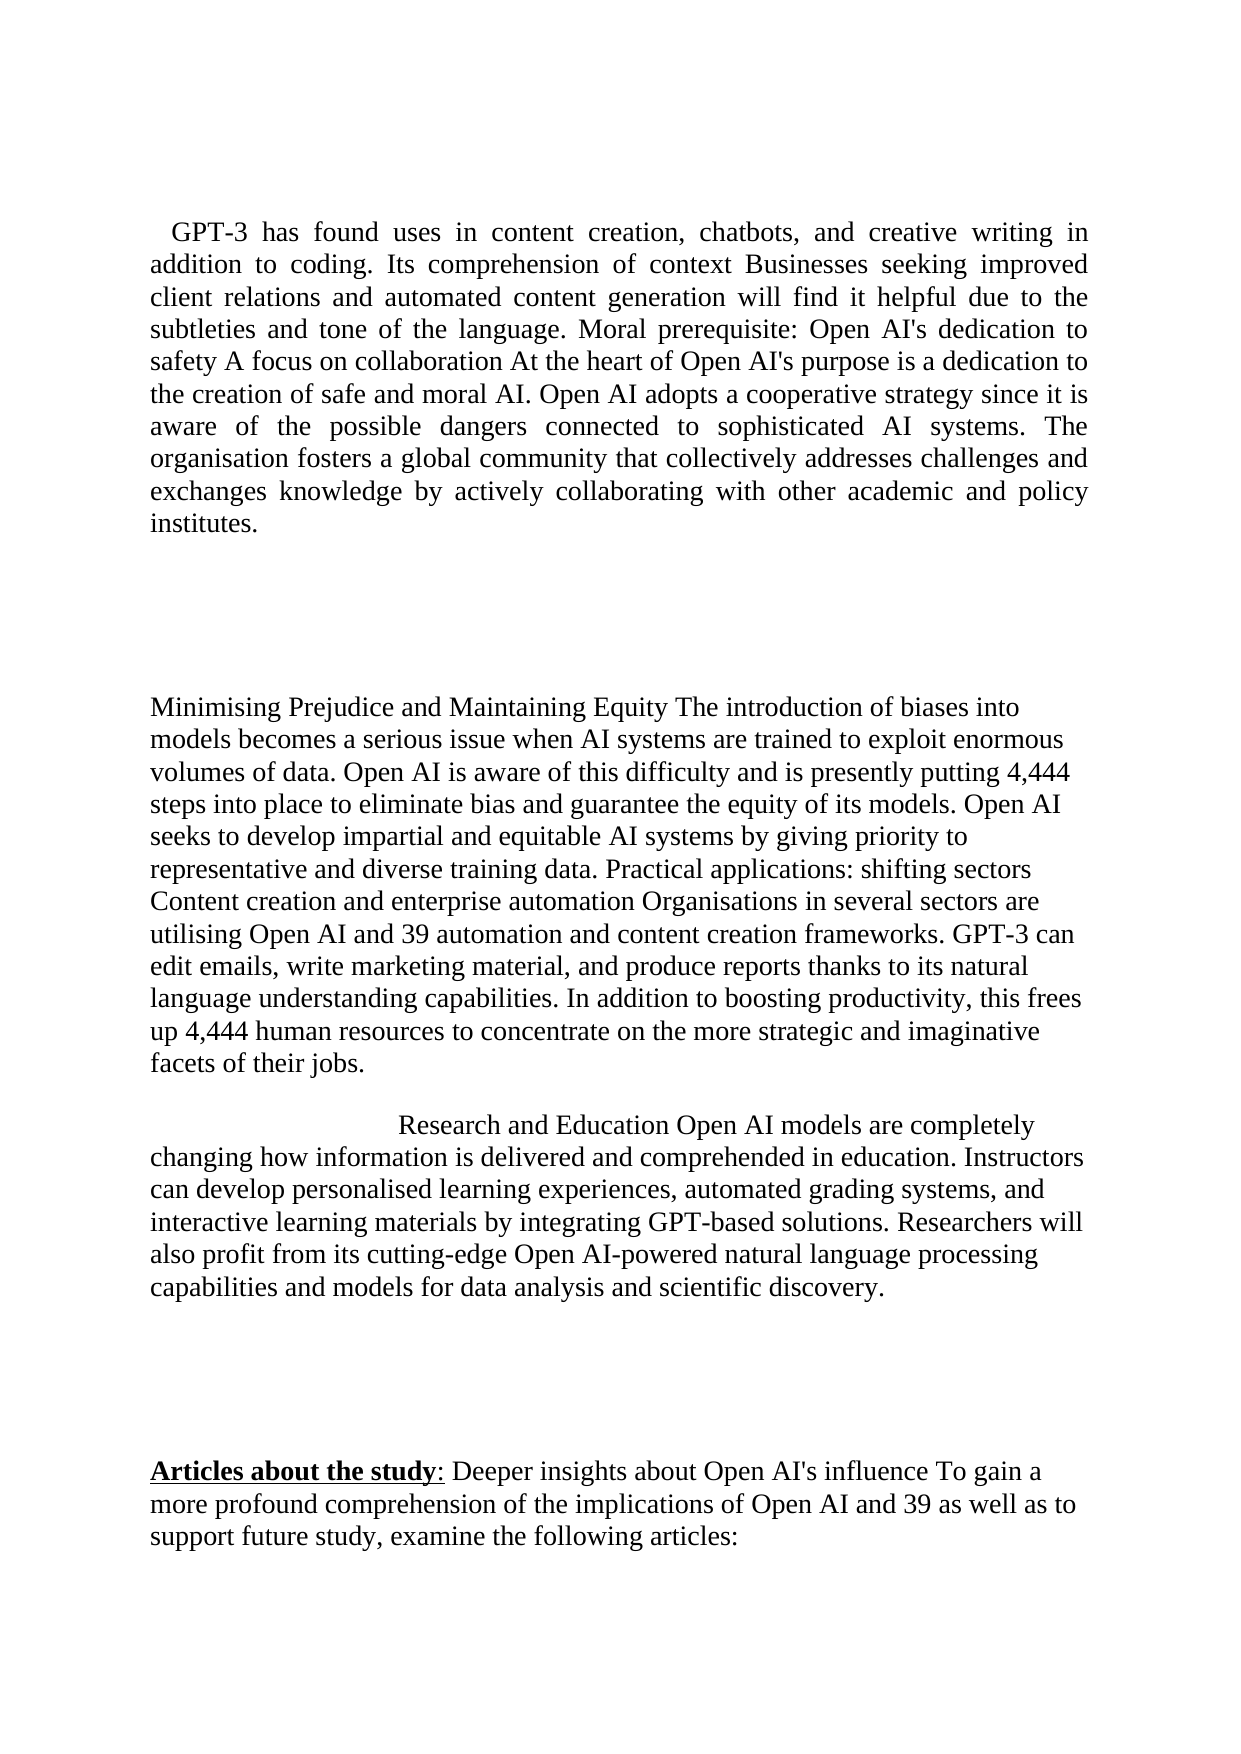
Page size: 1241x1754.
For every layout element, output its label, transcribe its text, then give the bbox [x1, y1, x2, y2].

text Research and Education Open AI models are completely changing how information is delivered and comprehended in education. Instructors can develop personalised learning experiences, automated grading systems, and interactive learning materials by integrating GPT-based solutions. Researchers will also profit from its cutting-edge Open AI-powered natural language processing capabilities and models for data analysis and scientific discovery. [150, 1108, 1090, 1302]
text GPT-3 has found uses in content creation, chatbots, and creative writing in addition to coding. Its comprehension of context Businesses seeking improved client relations and automated content generation will find it helpful due to the subtleties and tone of the language. Moral prerequisite: Open AI's dedication to safety A focus on collaboration At the heart of Open AI's purpose is a dedication to the creation of safe and moral AI. Open AI adopts a cooperative strategy since it is aware of the possible dangers connected to sophisticated AI systems. The organisation fosters a global community that collectively addresses challenges and exchanges knowledge by actively collaborating with other academic and policy institutes. [150, 215, 1090, 539]
text Minimising Prejudice and Maintaining Equity The introduction of biases into models becomes a serious issue when AI systems are trained to exploit enormous volumes of data. Open AI is aware of this difficulty and is presently putting 4,444 steps into place to eliminate bias and guarantee the equity of its models. Open AI seeks to develop impartial and equitable AI systems by giving priority to representative and diverse training data. Practical applications: shifting sectors Content creation and enterprise automation Organisations in several sectors are utilising Open AI and 39 automation and content creation frameworks. GPT-3 can edit emails, write marketing material, and produce reports thanks to its natural language understanding capabilities. In addition to boosting productivity, this frees up 4,444 human resources to concentrate on the more strategic and imaginative facets of their jobs. [150, 690, 1090, 1079]
text Articles about the study: Deeper insights about Open AI's influence To gain a more profound comprehension of the implications of Open AI and 39 as well as to support future study, examine the following articles: [150, 1454, 1090, 1552]
